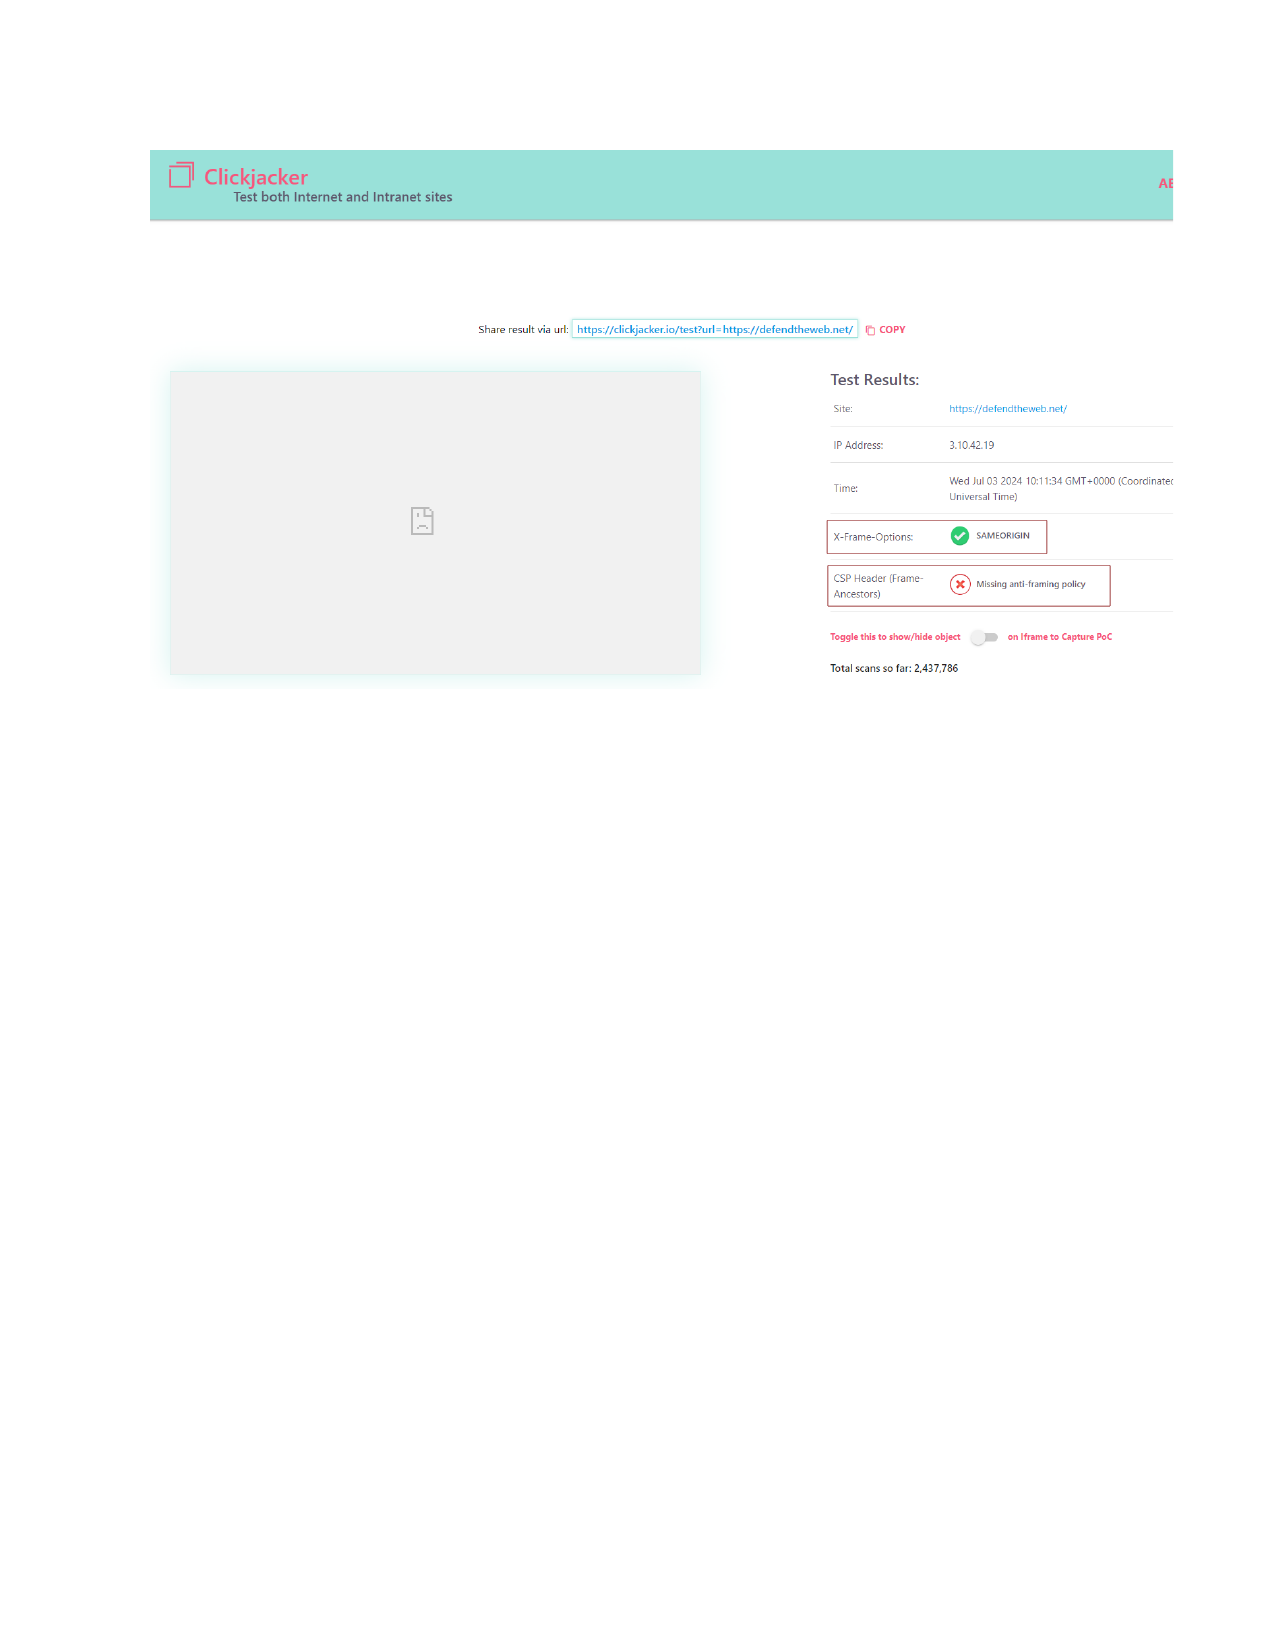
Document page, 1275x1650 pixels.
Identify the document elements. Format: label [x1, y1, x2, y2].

picture [150, 150, 1174, 689]
